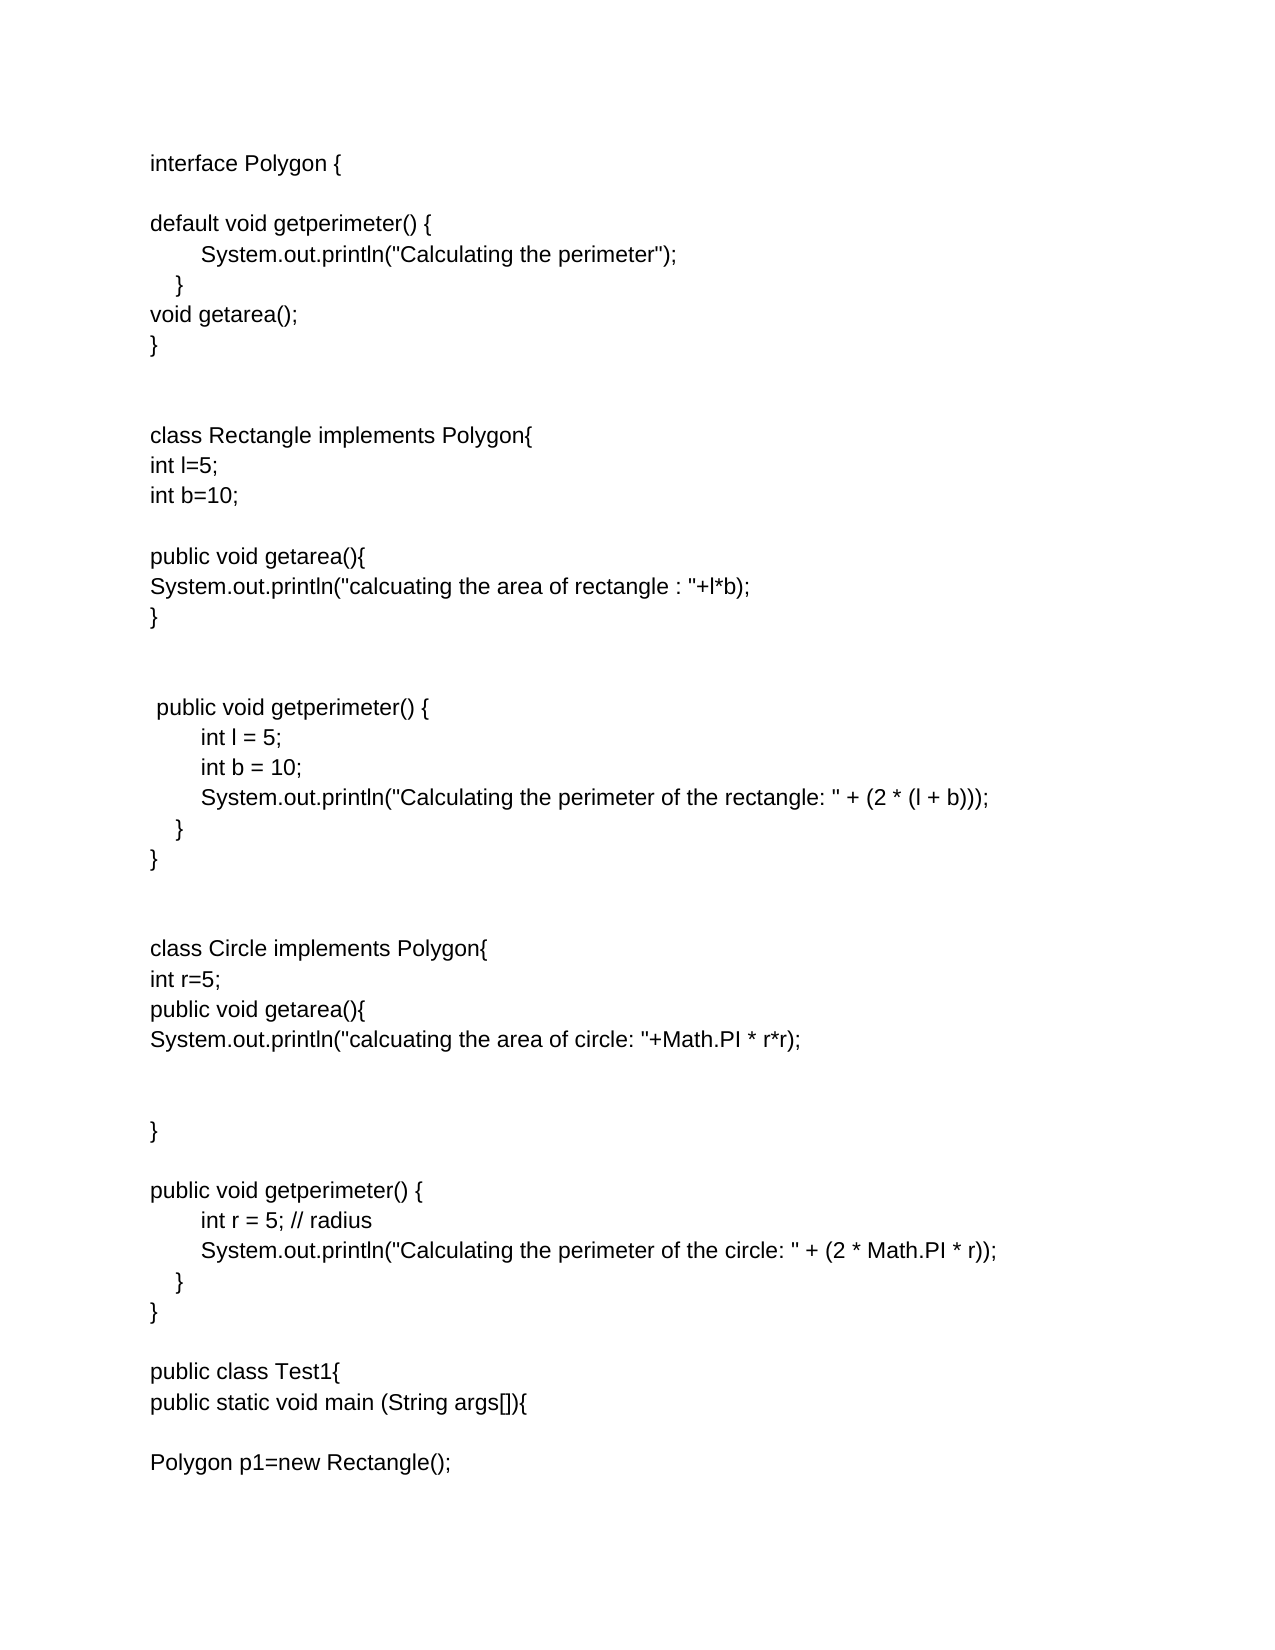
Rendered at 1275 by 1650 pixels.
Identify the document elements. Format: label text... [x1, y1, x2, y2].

text int b = 10; [150, 754, 1125, 781]
text } [150, 331, 1125, 358]
text int r=5; [150, 966, 1125, 992]
text } [150, 1298, 1125, 1324]
text int l=5; [150, 452, 1125, 478]
text } [150, 603, 1125, 629]
text System.out.println("Calculating the perimeter"); [150, 241, 1125, 267]
text System.out.println("calcuating the area of circle: "+Math.PI * r*r); [150, 1026, 1125, 1052]
text System.out.println("calcuating the area of rectangle : "+l*b); [150, 573, 1125, 599]
text } [150, 1268, 1125, 1294]
text } [150, 814, 1125, 841]
text public class Test1{ [150, 1358, 1125, 1385]
text System.out.println("Calculating the perimeter of the circle: " + (2 * Math.PI * r)); [150, 1237, 1125, 1264]
text default void getperimeter() { [150, 210, 1125, 237]
text } [150, 271, 1125, 297]
text } [150, 1117, 1125, 1143]
text Polygon p1=new Rectangle(); [150, 1449, 1125, 1475]
text class Rectangle implements Polygon{ [150, 422, 1125, 448]
text int b=10; [150, 482, 1125, 509]
text public void getarea(){ [150, 996, 1125, 1022]
text System.out.println("Calculating the perimeter of the rectangle: " + (2 * (l + b))); [150, 784, 1125, 811]
text interface Polygon { [150, 150, 1125, 176]
text class Circle implements Polygon{ [150, 935, 1125, 962]
text } [150, 845, 1125, 871]
text int l = 5; [150, 724, 1125, 750]
text public static void main (String args[]){ [150, 1388, 1125, 1415]
text int r = 5; // radius [150, 1207, 1125, 1234]
text public void getperimeter() { [150, 1177, 1125, 1203]
text public void getperimeter() { [150, 694, 1125, 720]
text void getarea(); [150, 301, 1125, 327]
text public void getarea(){ [150, 543, 1125, 569]
